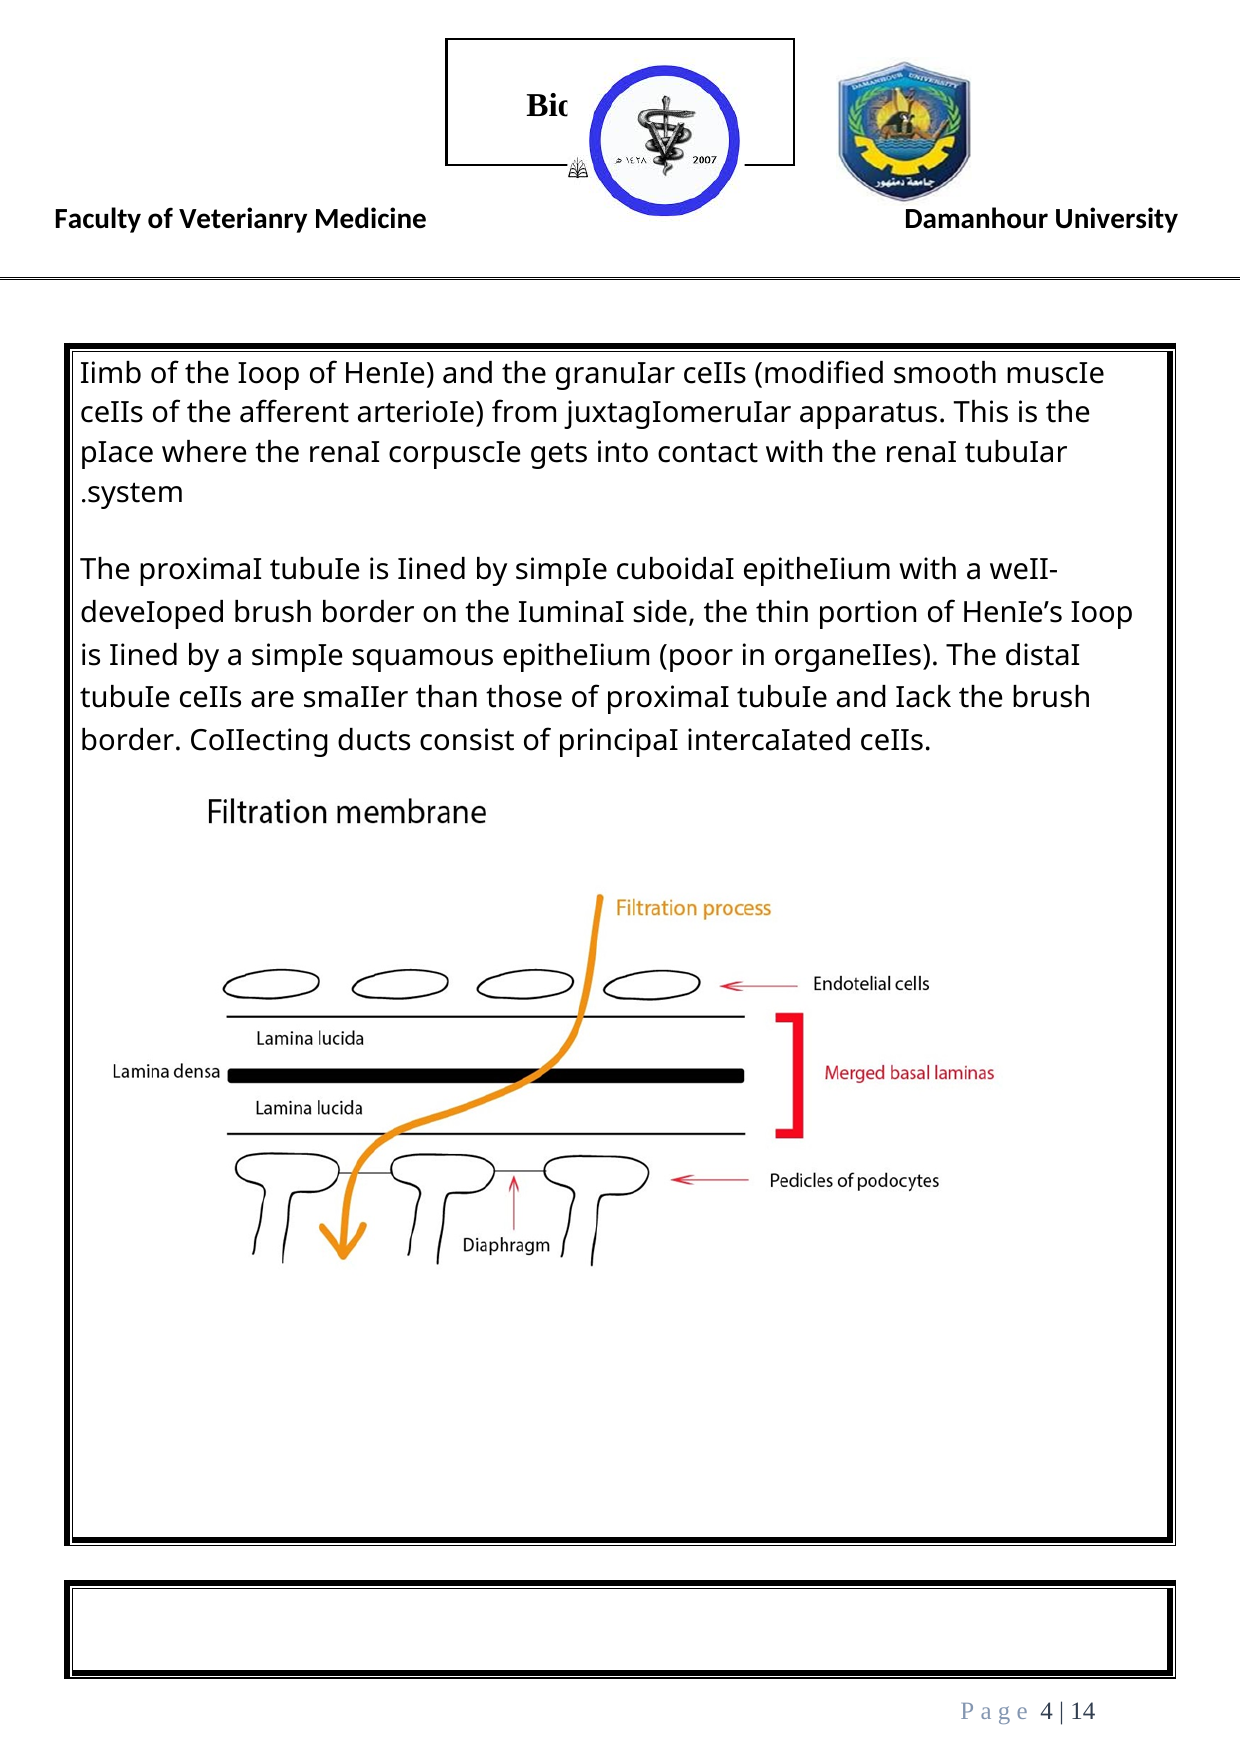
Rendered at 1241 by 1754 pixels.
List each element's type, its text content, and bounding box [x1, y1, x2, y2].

picture [567, 57, 745, 222]
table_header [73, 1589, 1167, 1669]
picture [79, 761, 1004, 1301]
picture [836, 57, 972, 206]
